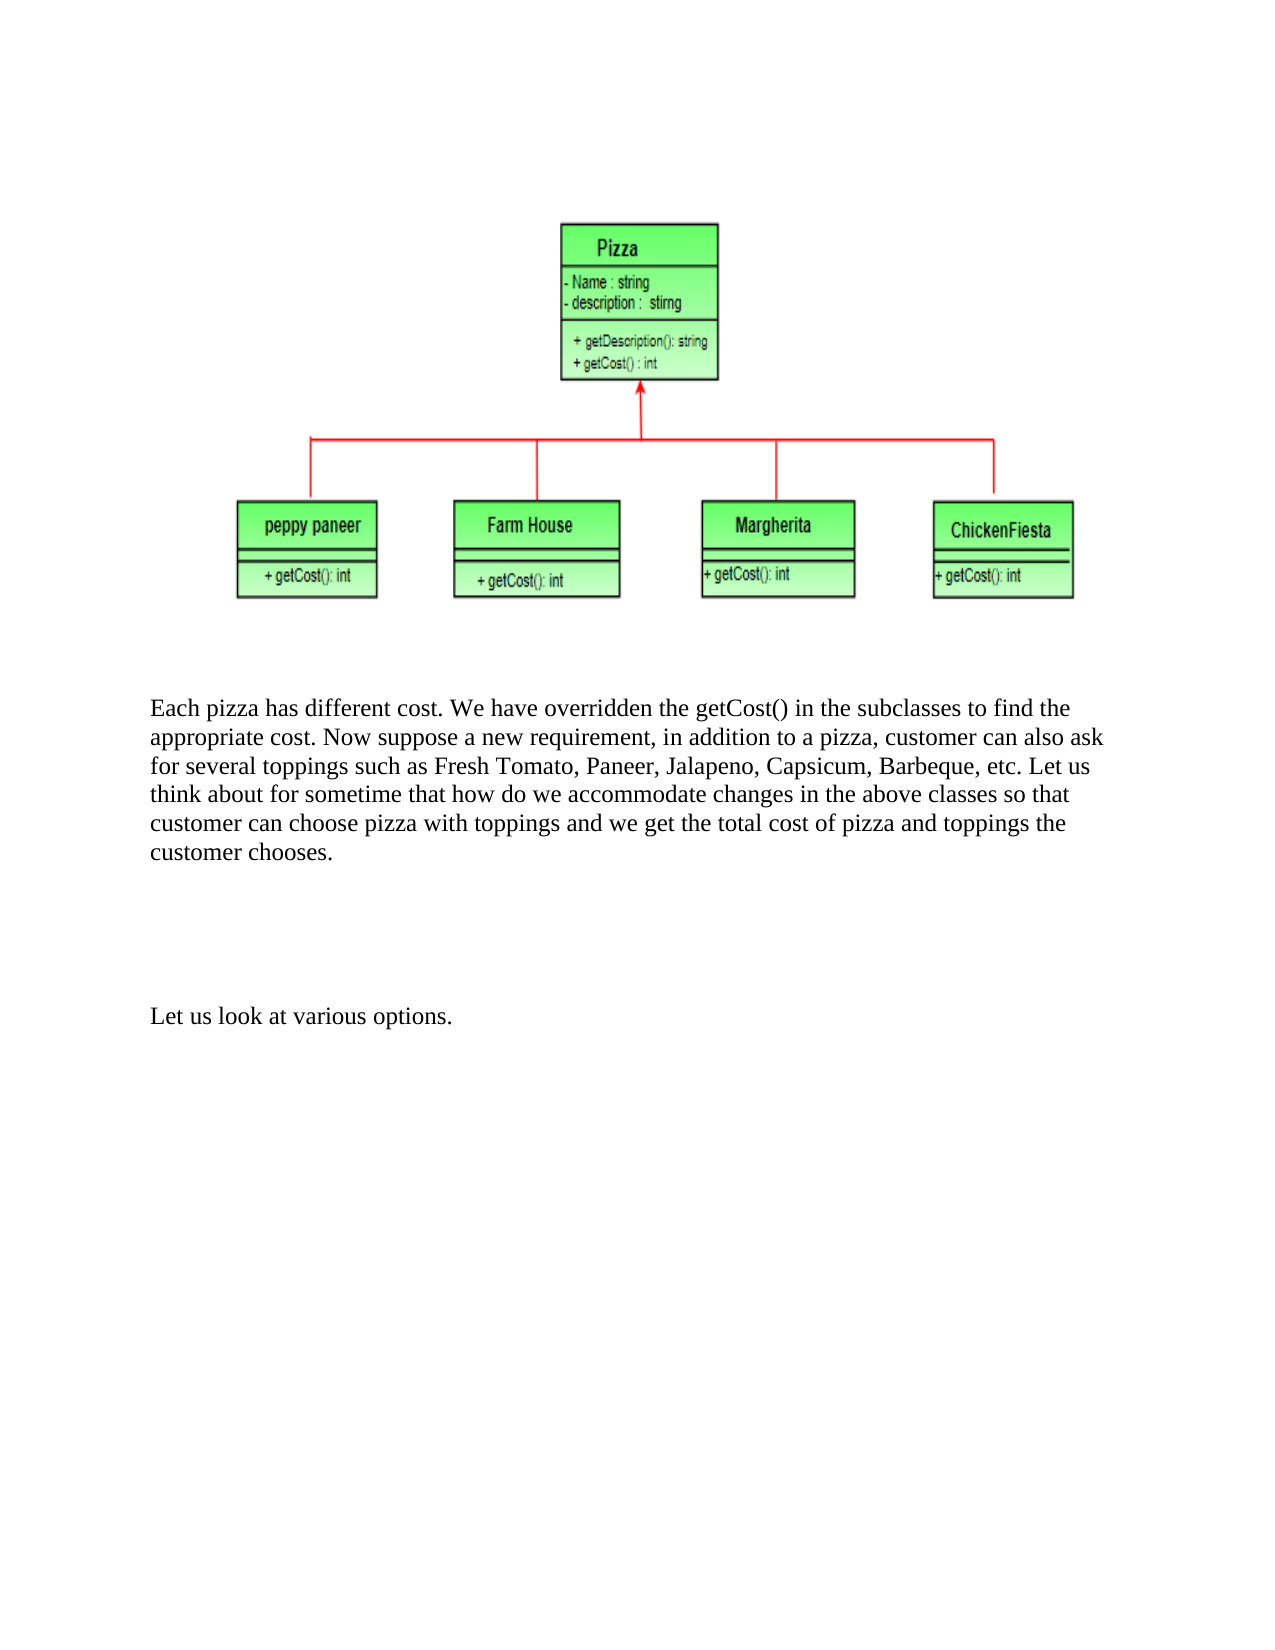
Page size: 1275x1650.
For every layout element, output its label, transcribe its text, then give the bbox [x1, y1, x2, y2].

picture [150, 150, 1125, 664]
text Let us look at various options. [150, 1001, 1125, 1030]
text Each pizza has different cost. We have overridden the getCost() in the subclasses to find the appropriate cost. Now suppose a new requirement, in addition to a pizza, customer can also ask for several toppings such as Fresh Tomato, Paneer, Jalapeno, Capsicum, Barbeque, etc. Let us think about for sometime that how do we accommodate changes in the above classes so that customer can choose pizza with toppings and we get the total cost of pizza and toppings the customer chooses. [150, 693, 1125, 866]
